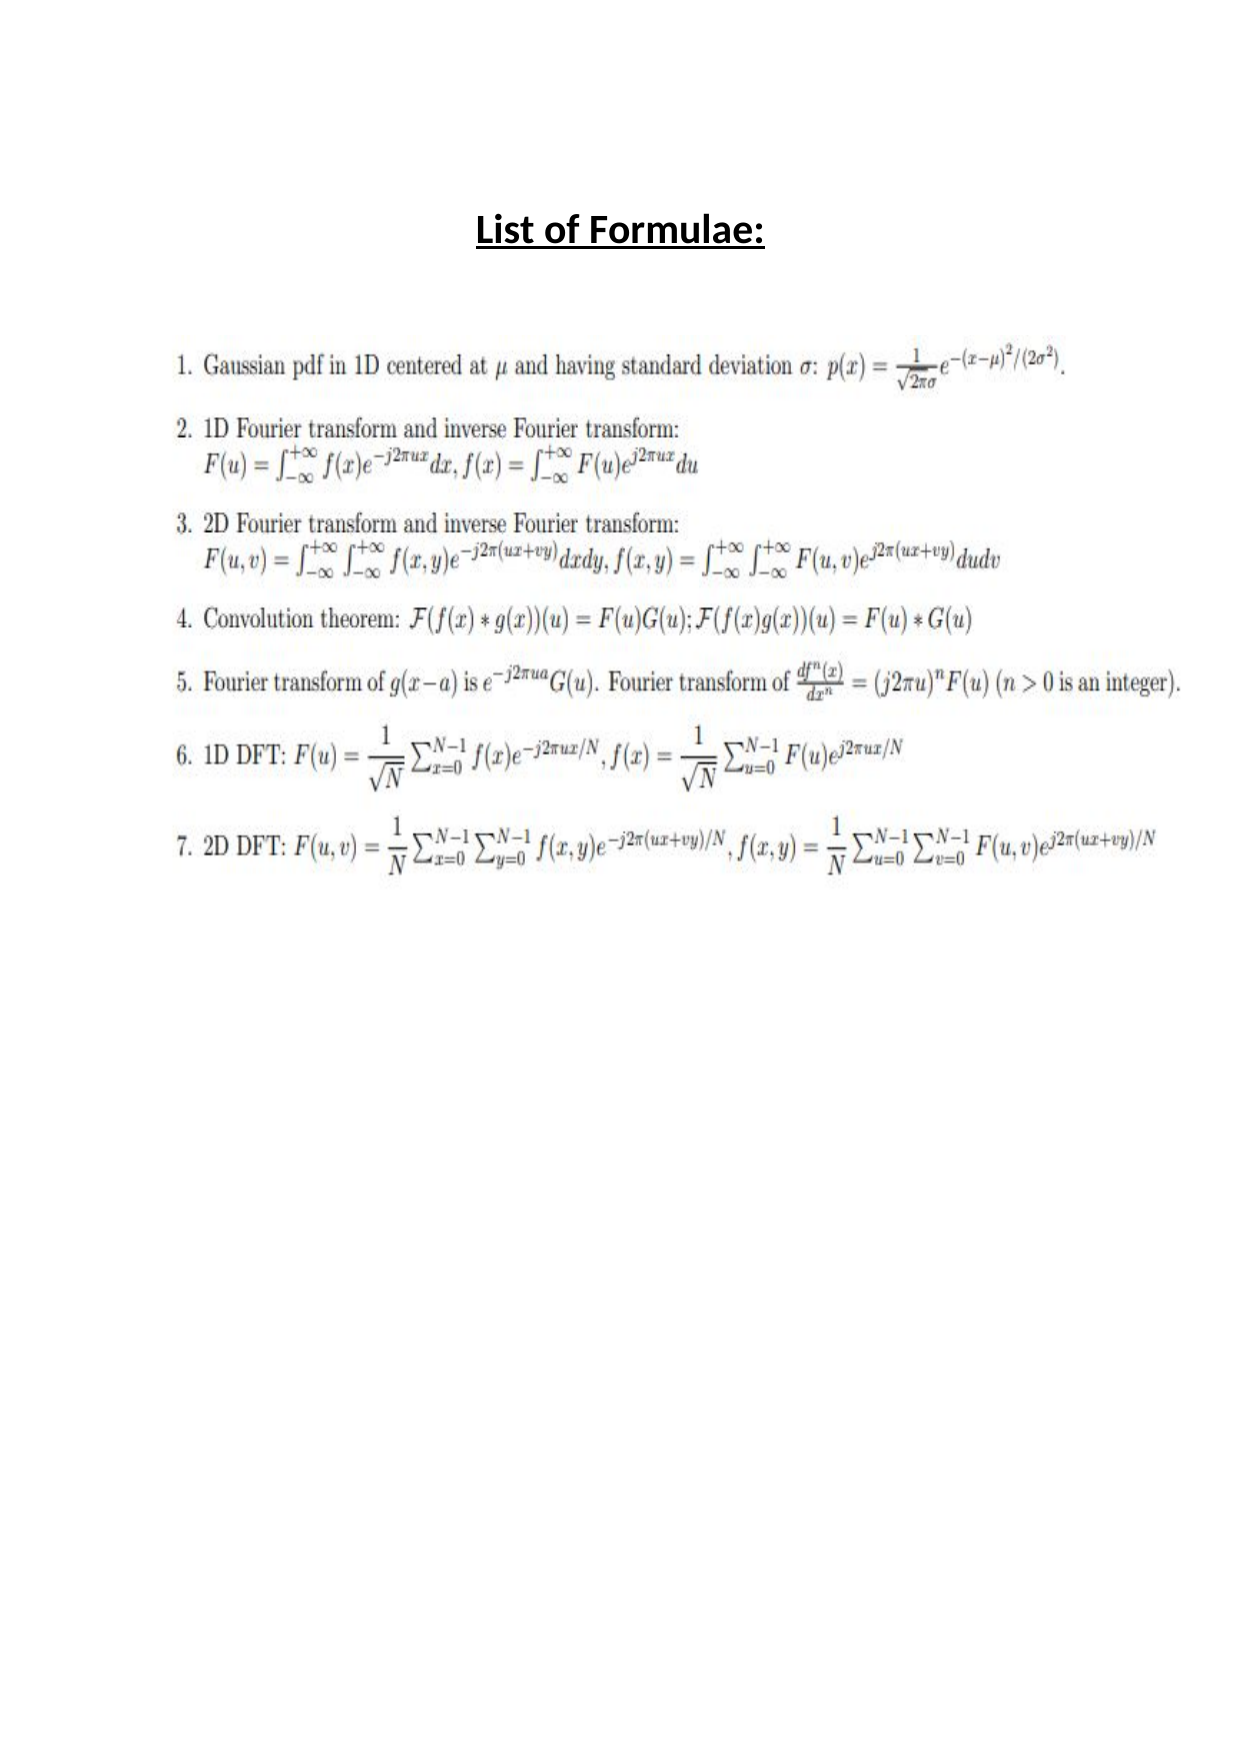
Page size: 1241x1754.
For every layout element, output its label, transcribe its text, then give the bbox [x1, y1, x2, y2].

picture [150, 335, 1216, 909]
text List of Formulae: [150, 203, 1090, 254]
